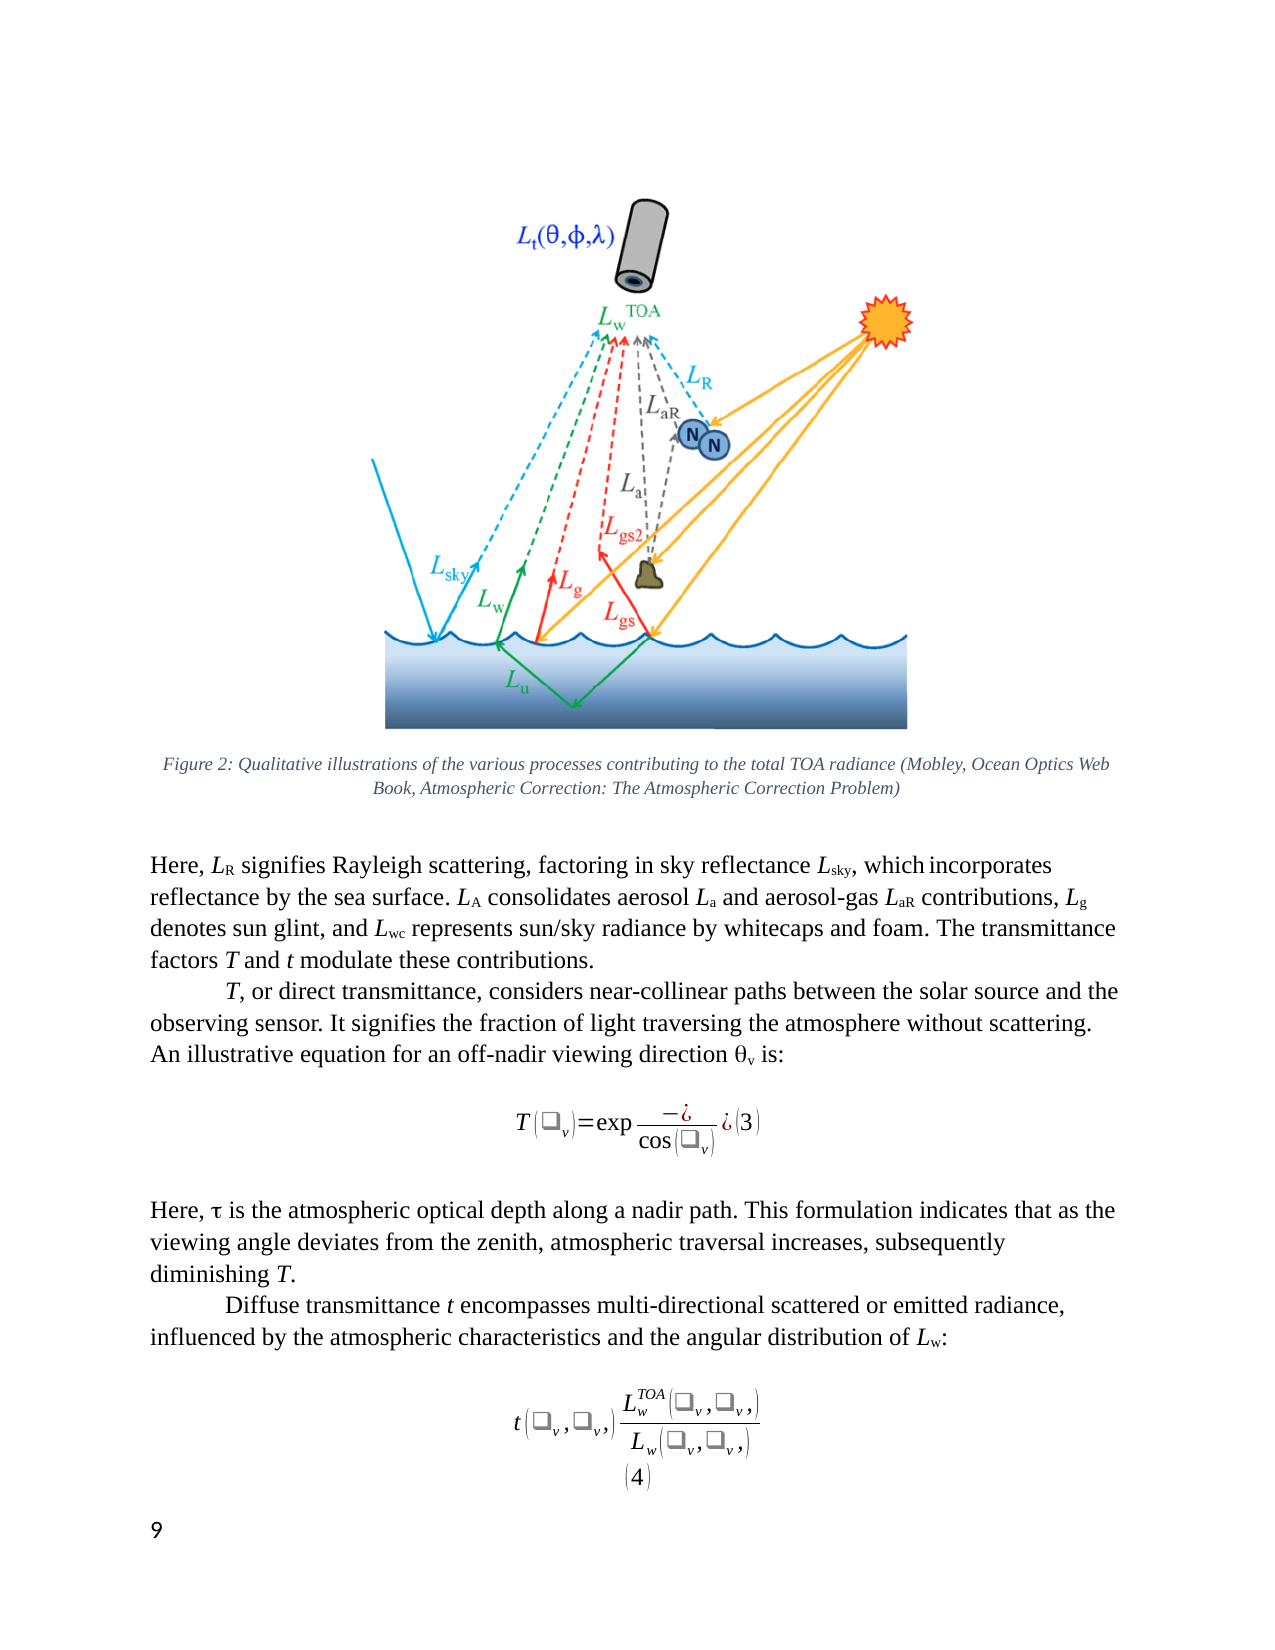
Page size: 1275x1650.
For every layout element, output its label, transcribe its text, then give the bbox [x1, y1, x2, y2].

text Here, is the atmospheric optical depth along a nadir path. This formulation indicates that as the viewing angle deviates from the zenith, atmospheric traversal increases, subsequently diminishing T. [150, 1196, 1125, 1287]
text Diffuse transmittance t encompasses multi-directional scattered or emitted radiance, influenced by the atmospheric characteristics and the angular distribution of Lw: [150, 1290, 1125, 1351]
text Here, LR signifies Rayleigh scattering, factoring in sky reflectance Lsky, which incorporates reflectance by the sea surface. LA consolidates aerosol La and aerosol-gas LaR contributions, Lg denotes sun glint, and Lwc represents sun/sky radiance by whitecaps and foam. The transmittance factors T and t modulate these contributions. [150, 850, 1125, 973]
picture [322, 150, 953, 751]
text T, or direct transmittance, considers near-collinear paths between the solar source and the observing sensor. It signifies the fraction of light traversing the atmosphere without scattering. An illustrative equation for an off-nadir viewing direction v is: [150, 976, 1125, 1068]
text Figure 2: Qualitative illustrations of the various processes contributing to the total TOA radiance (Mobley, Ocean Optics Web Book, Atmospheric Correction: The Atmospheric Correction Problem) [150, 753, 1125, 798]
